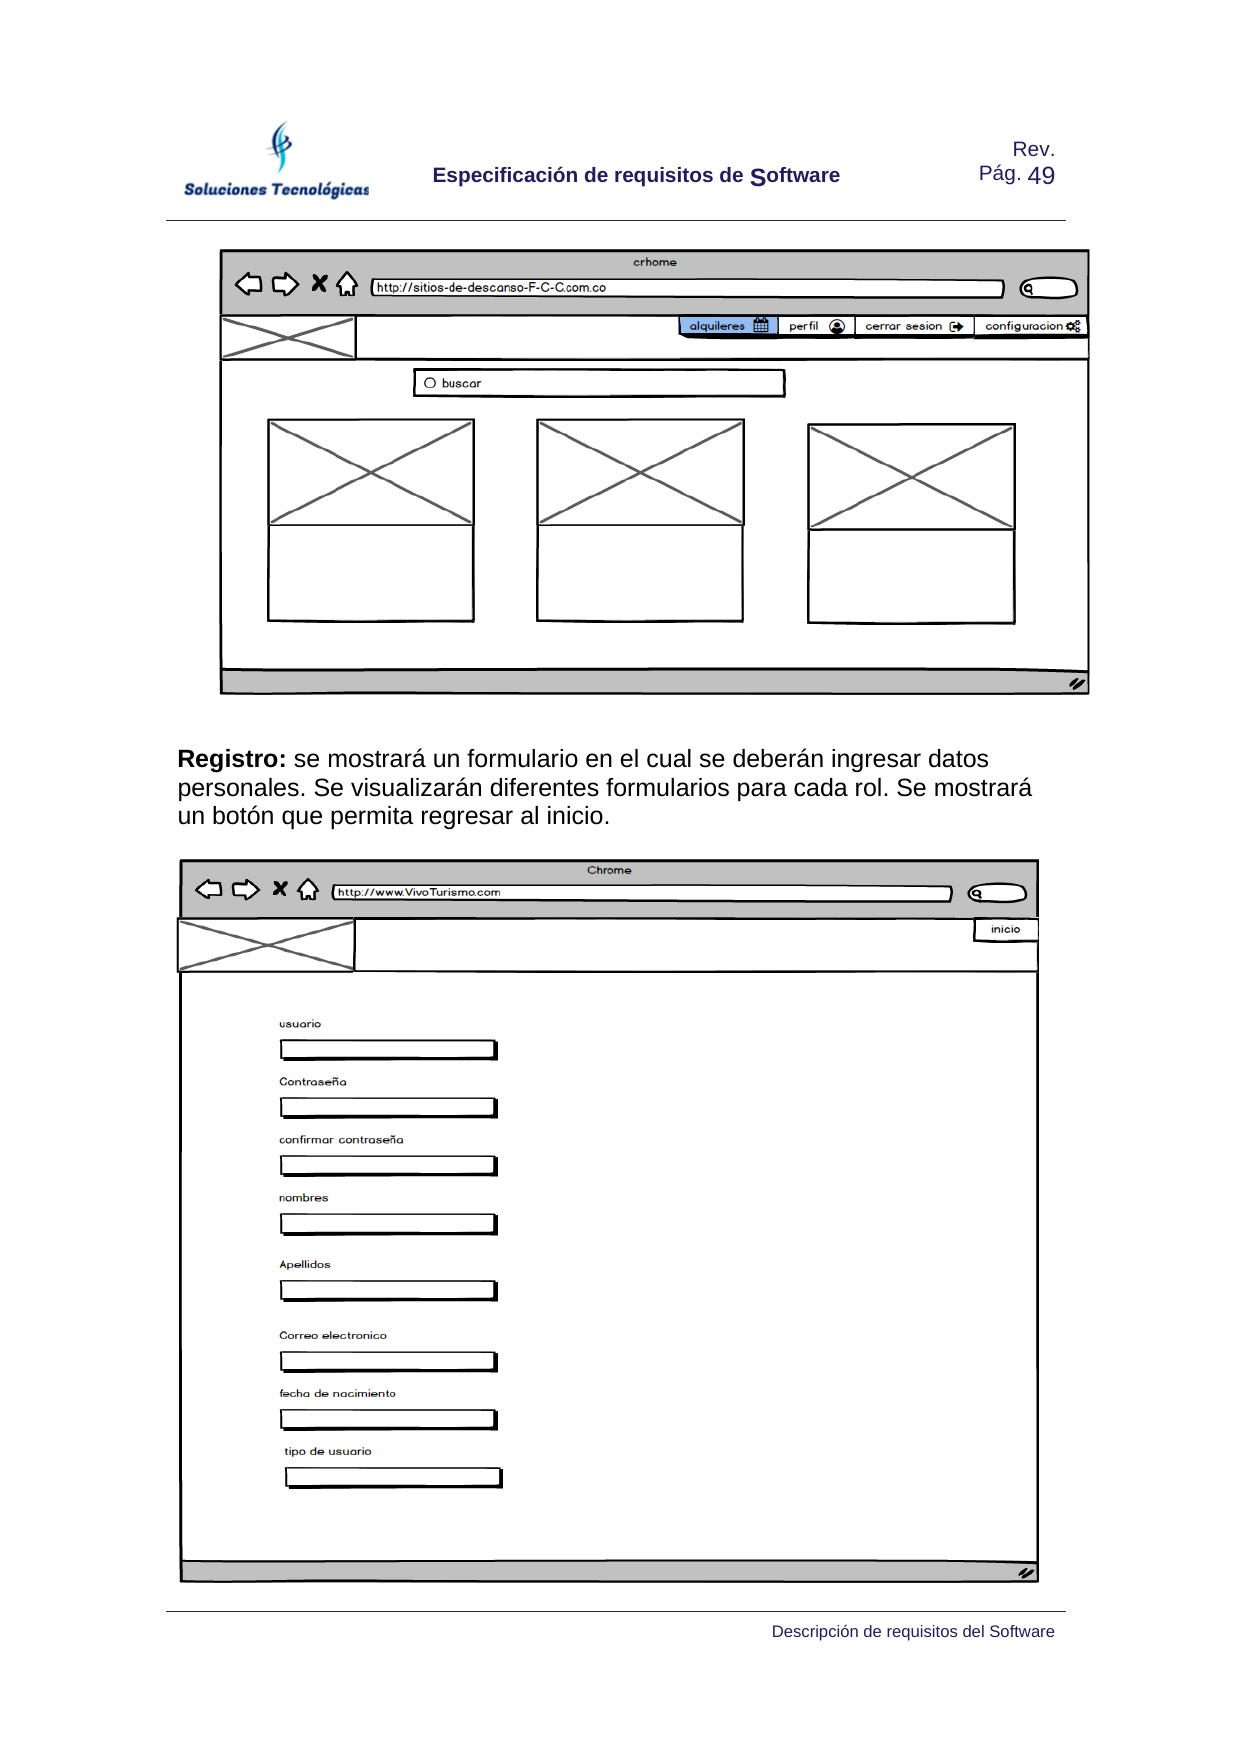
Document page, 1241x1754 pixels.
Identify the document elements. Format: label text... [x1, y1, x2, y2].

text Registro: se mostrará un formulario en el cual se deberán ingresar datos personales. Se visualizarán diferentes formularios para cada rol. Se mostrará un botón que permita regresar al inicio. [177, 744, 1063, 830]
picture [177, 113, 369, 213]
picture [176, 859, 1039, 1583]
picture [219, 249, 1090, 695]
